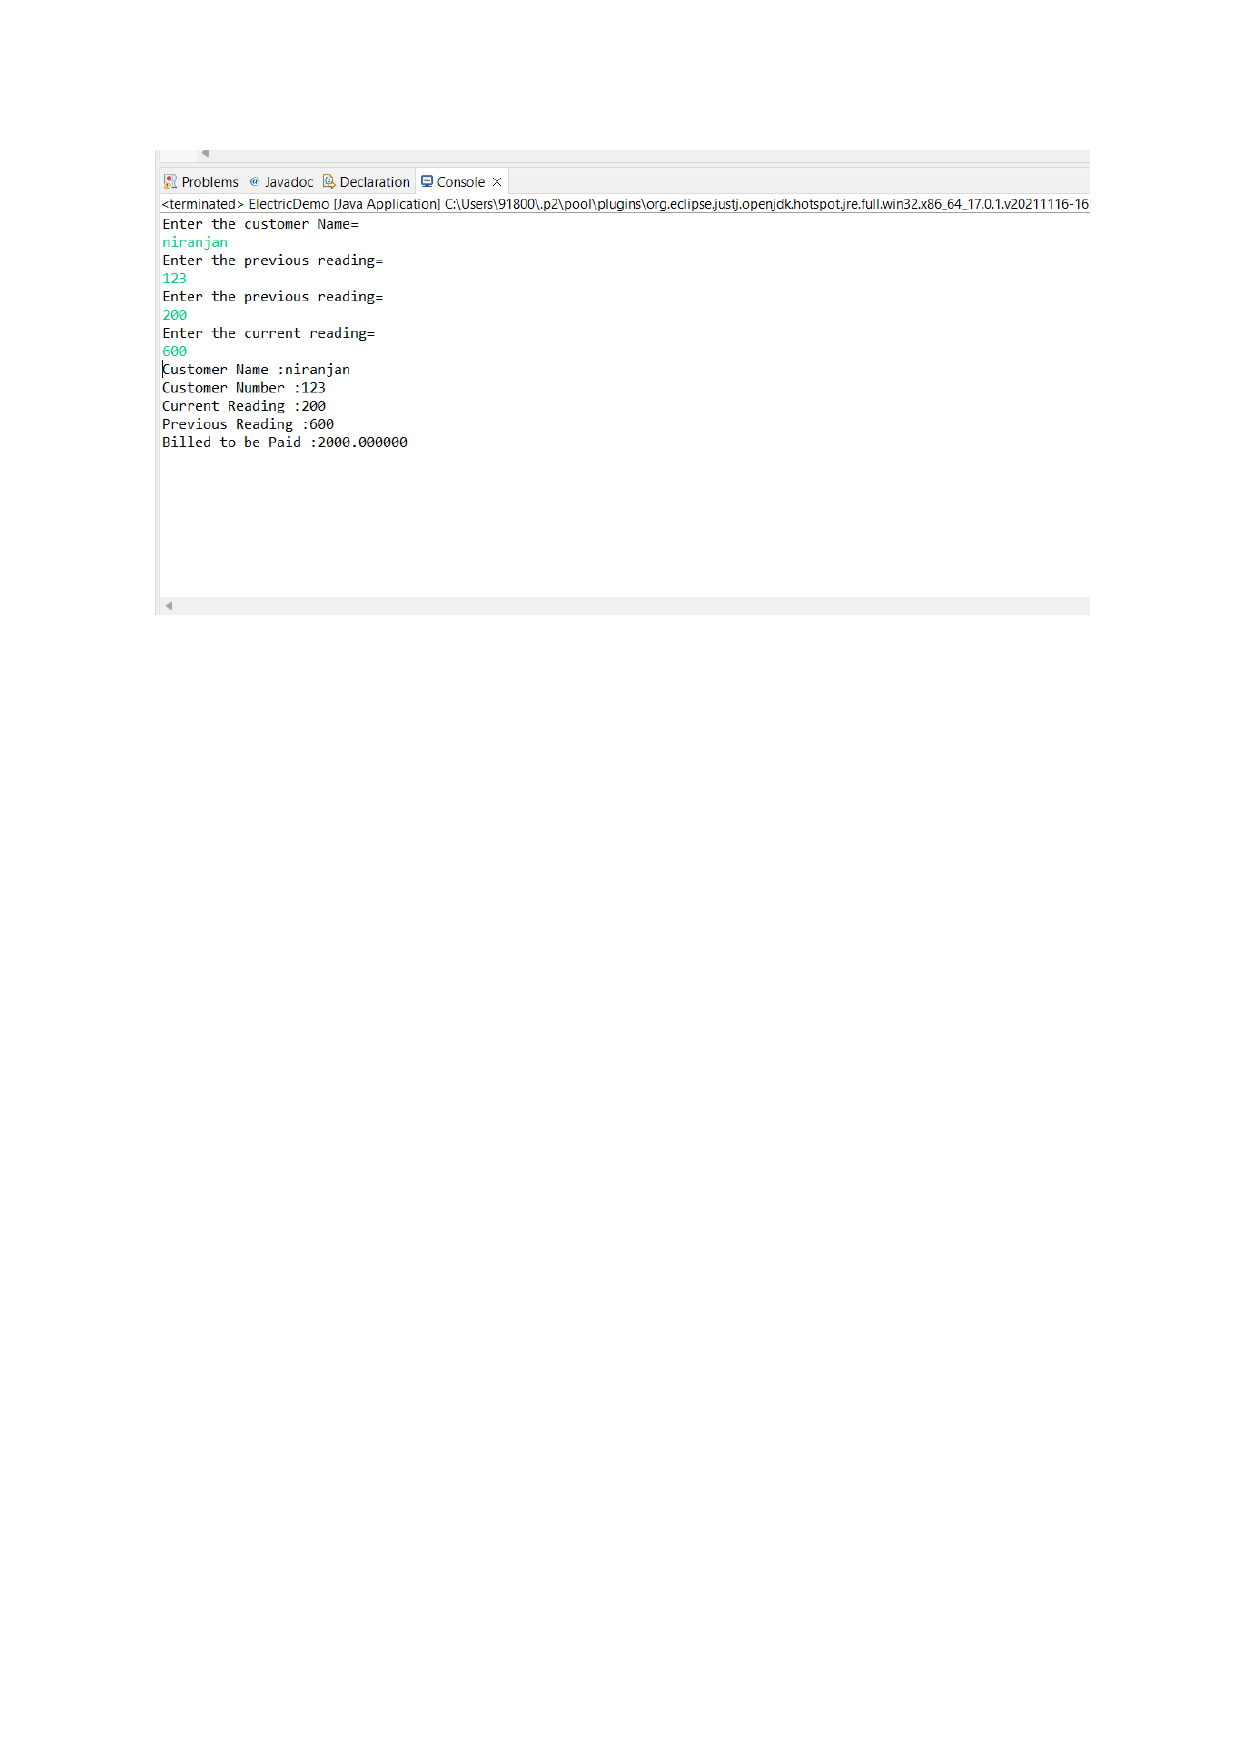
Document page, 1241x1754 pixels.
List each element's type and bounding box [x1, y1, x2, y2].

picture [150, 150, 1091, 615]
